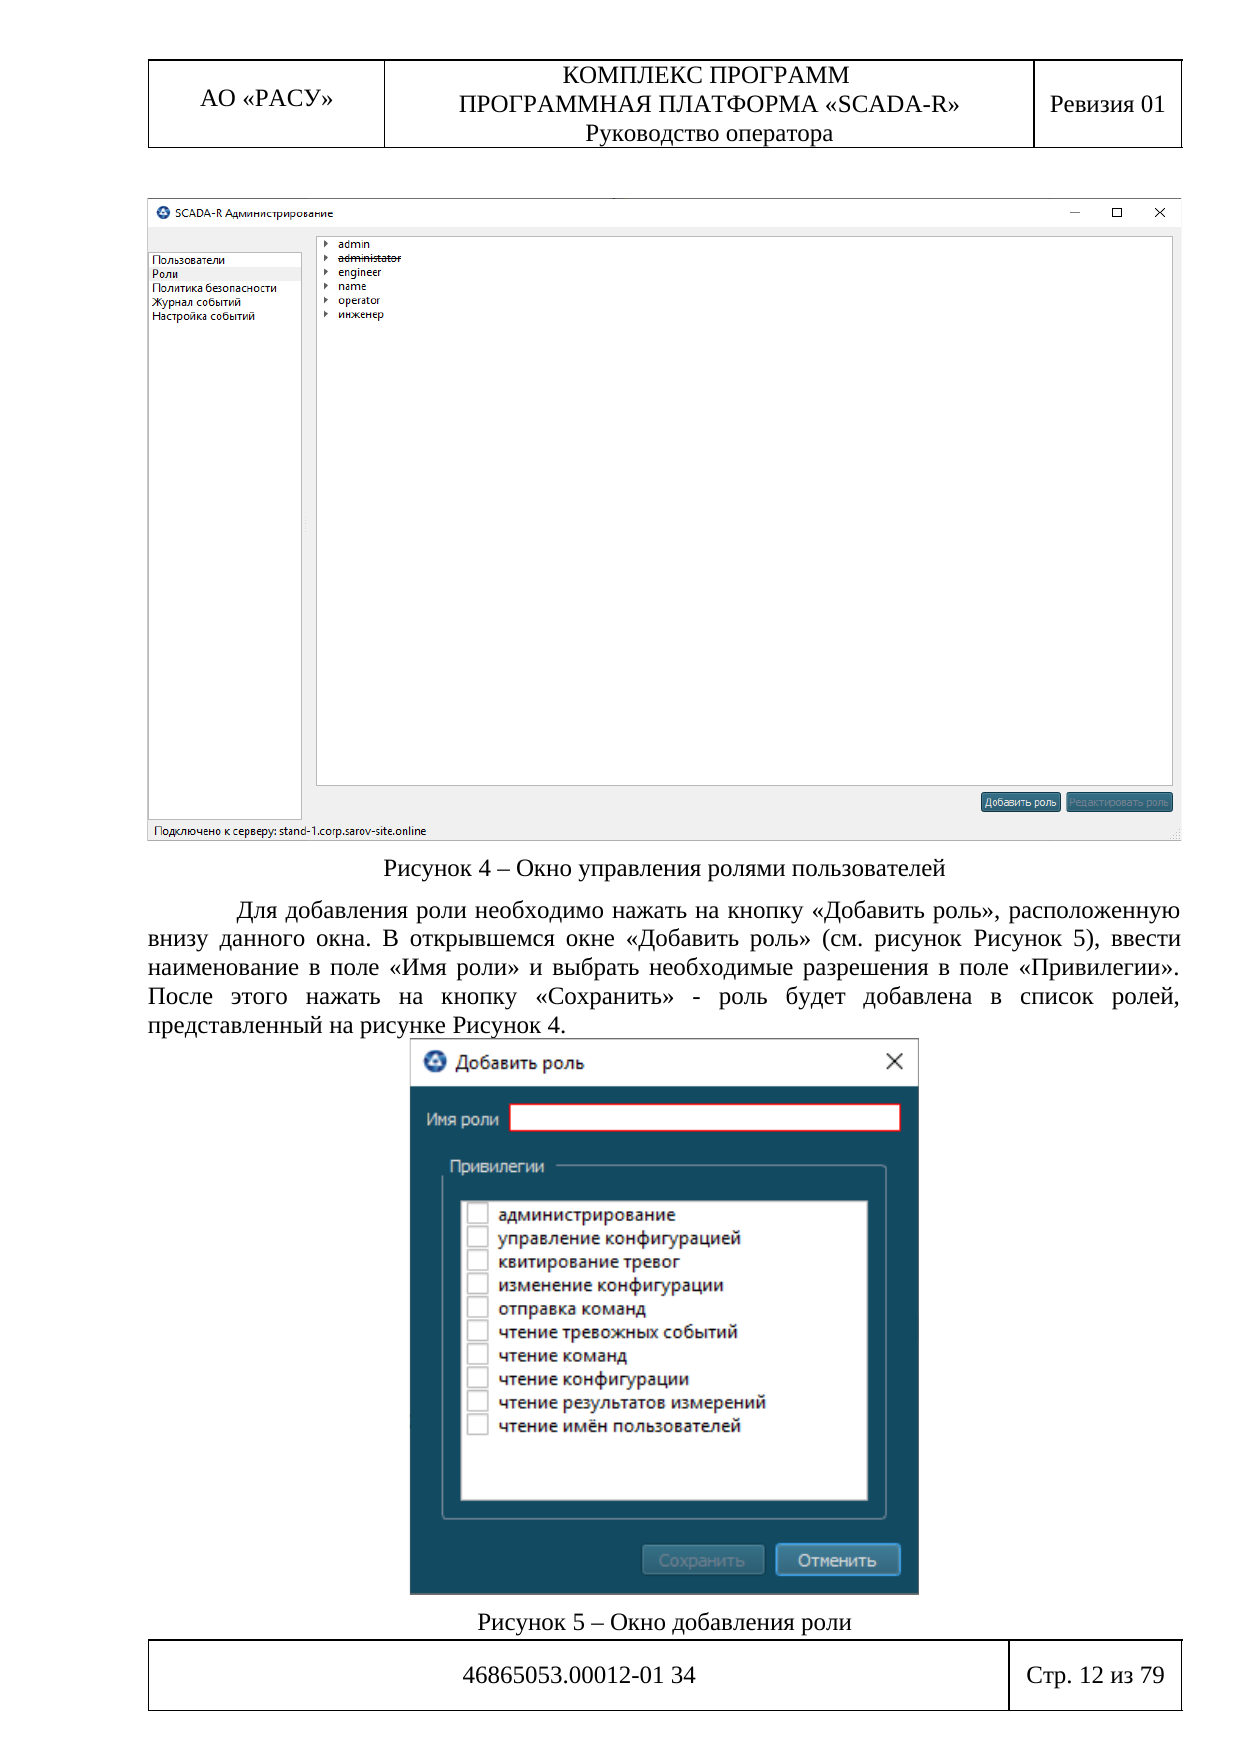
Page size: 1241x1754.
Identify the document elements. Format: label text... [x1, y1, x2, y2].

text Для добавления роли необходимо нажать на кнопку «Добавить роль», расположенную внизу данного окна. В открывшемся окне «Добавить роль» (см. рисунок 5), ввести наименование в поле «Имя роли» и выбрать необходимые разрешения в поле «Привилегии». После этого нажать на кнопку «Сохранить» - роль будет добавлена в список ролей, представленный на рисунке 4. [148, 895, 1181, 1038]
picture [147, 198, 1182, 841]
picture [409, 1038, 919, 1595]
text Рисунок 4 – Окно управления ролями пользователей [148, 853, 1181, 882]
text Рисунок 5 – Окно добавления роли [148, 1607, 1181, 1636]
